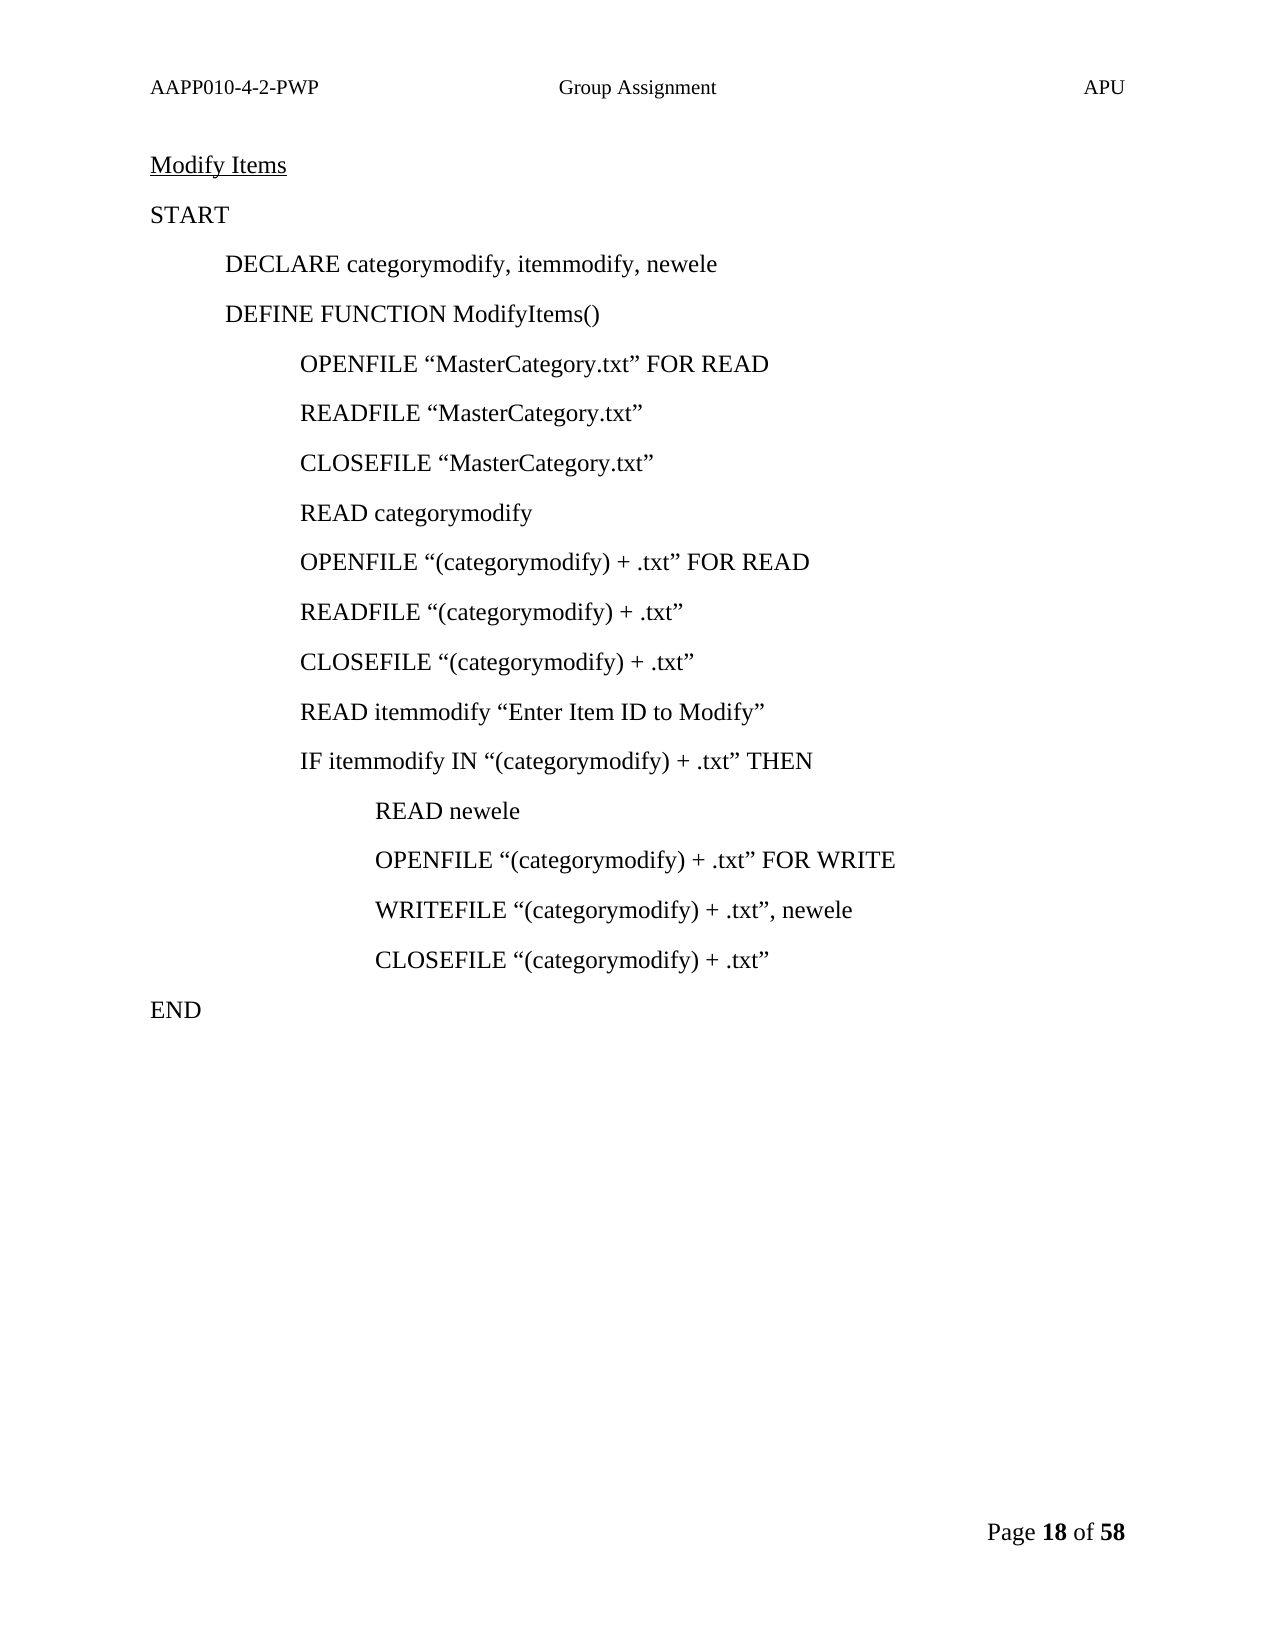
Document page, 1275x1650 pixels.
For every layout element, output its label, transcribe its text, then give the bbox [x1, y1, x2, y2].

text END [150, 995, 1125, 1023]
text CLOSEFILE “(categorymodify) + .txt” [225, 647, 1125, 676]
text READ categorymodify [225, 498, 1125, 527]
text OPENFILE “MasterCategory.txt” FOR READ [225, 349, 1125, 377]
text DEFINE FUNCTION ModifyItems() [150, 299, 1125, 328]
text READ itemmodify “Enter Item ID to Modify” [225, 697, 1125, 725]
text WRITEFILE “(categorymodify) + .txt”, newele [225, 895, 1125, 924]
text START [150, 200, 1125, 228]
text READFILE “MasterCategory.txt” [225, 398, 1125, 427]
text READFILE “(categorymodify) + .txt” [225, 597, 1125, 626]
text READ newele [225, 796, 1125, 825]
text CLOSEFILE “(categorymodify) + .txt” [225, 945, 1125, 974]
text CLOSEFILE “MasterCategory.txt” [225, 448, 1125, 477]
text IF itemmodify IN “(categorymodify) + .txt” THEN [225, 746, 1125, 775]
text OPENFILE “(categorymodify) + .txt” FOR READ [225, 547, 1125, 576]
text OPENFILE “(categorymodify) + .txt” FOR WRITE [225, 846, 1125, 874]
text DECLARE categorymodify, itemmodify, newele [150, 249, 1125, 278]
text Modify Items [150, 150, 1125, 179]
